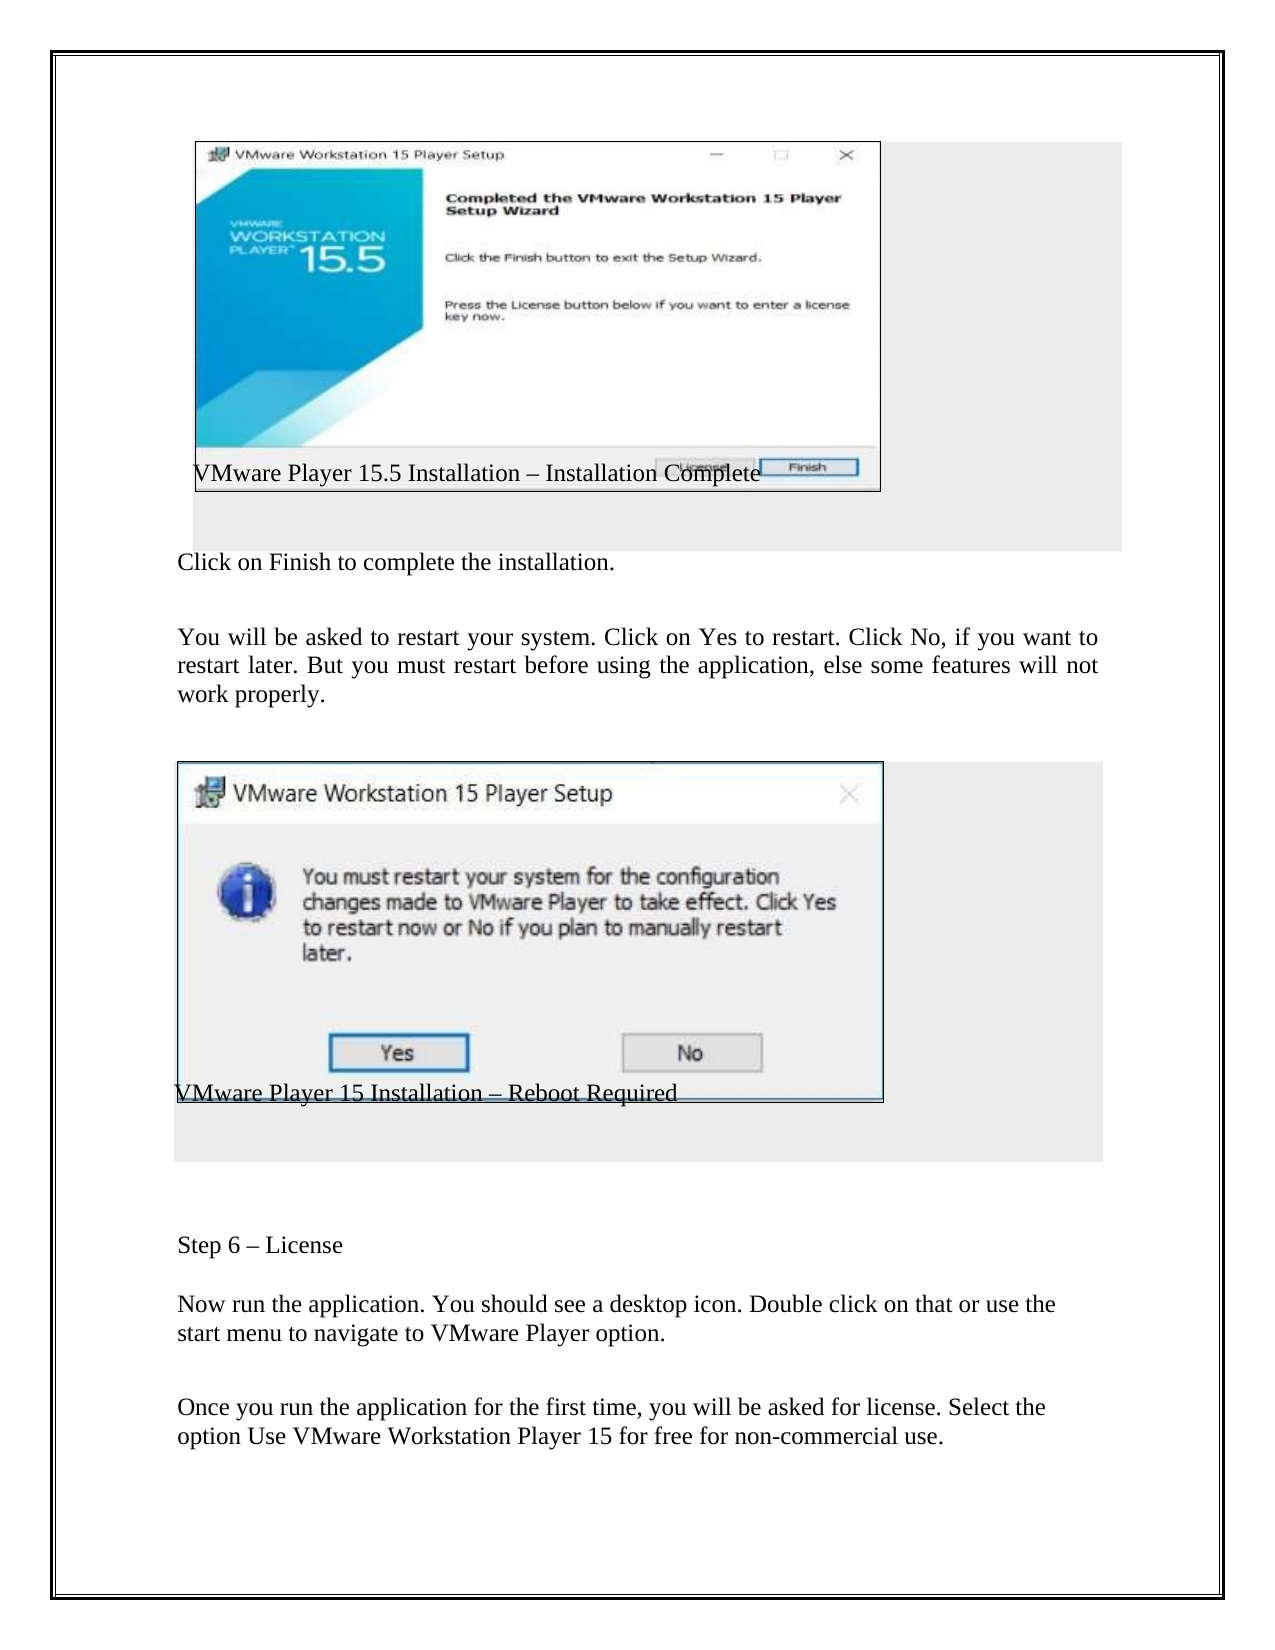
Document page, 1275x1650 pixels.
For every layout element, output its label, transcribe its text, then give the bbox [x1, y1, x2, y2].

text Click on Finish to complete the installation. [177, 551, 1219, 576]
text You will be asked to restart your system. Click on Yes to restart. Click No, if you want to restart later. But you must restart before using the application, else some features will not work properly. [177, 622, 1100, 708]
picture [196, 142, 880, 491]
picture [178, 762, 883, 1102]
text Step 6 – License [177, 1230, 1219, 1259]
text Now run the application. You should see a desktop icon. Double click on that or use the start menu to navigate to VMware Player option. [177, 1289, 1100, 1346]
text Once you run the application for the first time, you will be asked for license. Select the option Use VMware Workstation Player 15 for free for non-commercial use. [177, 1392, 1100, 1450]
